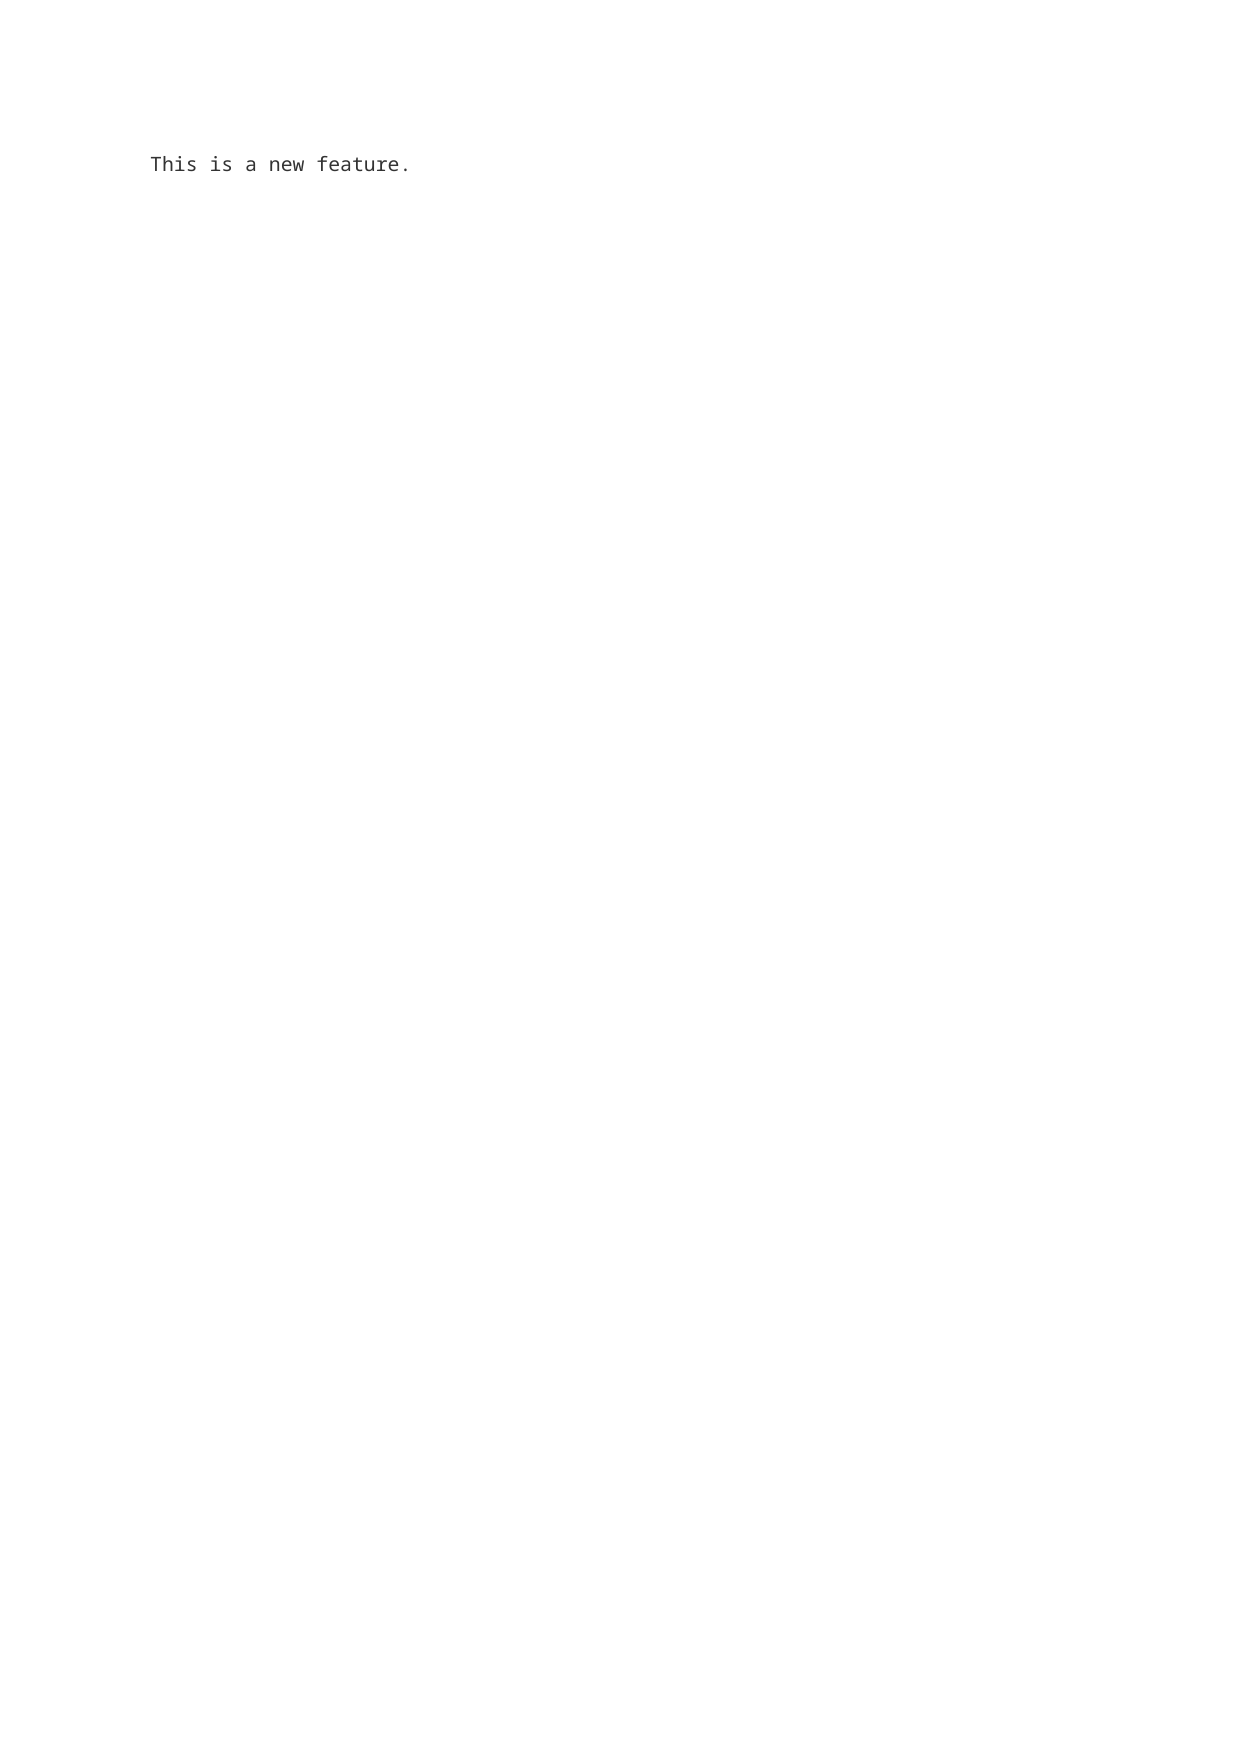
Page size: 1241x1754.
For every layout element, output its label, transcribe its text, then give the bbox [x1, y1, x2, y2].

text This is a new feature. [150, 150, 1090, 177]
